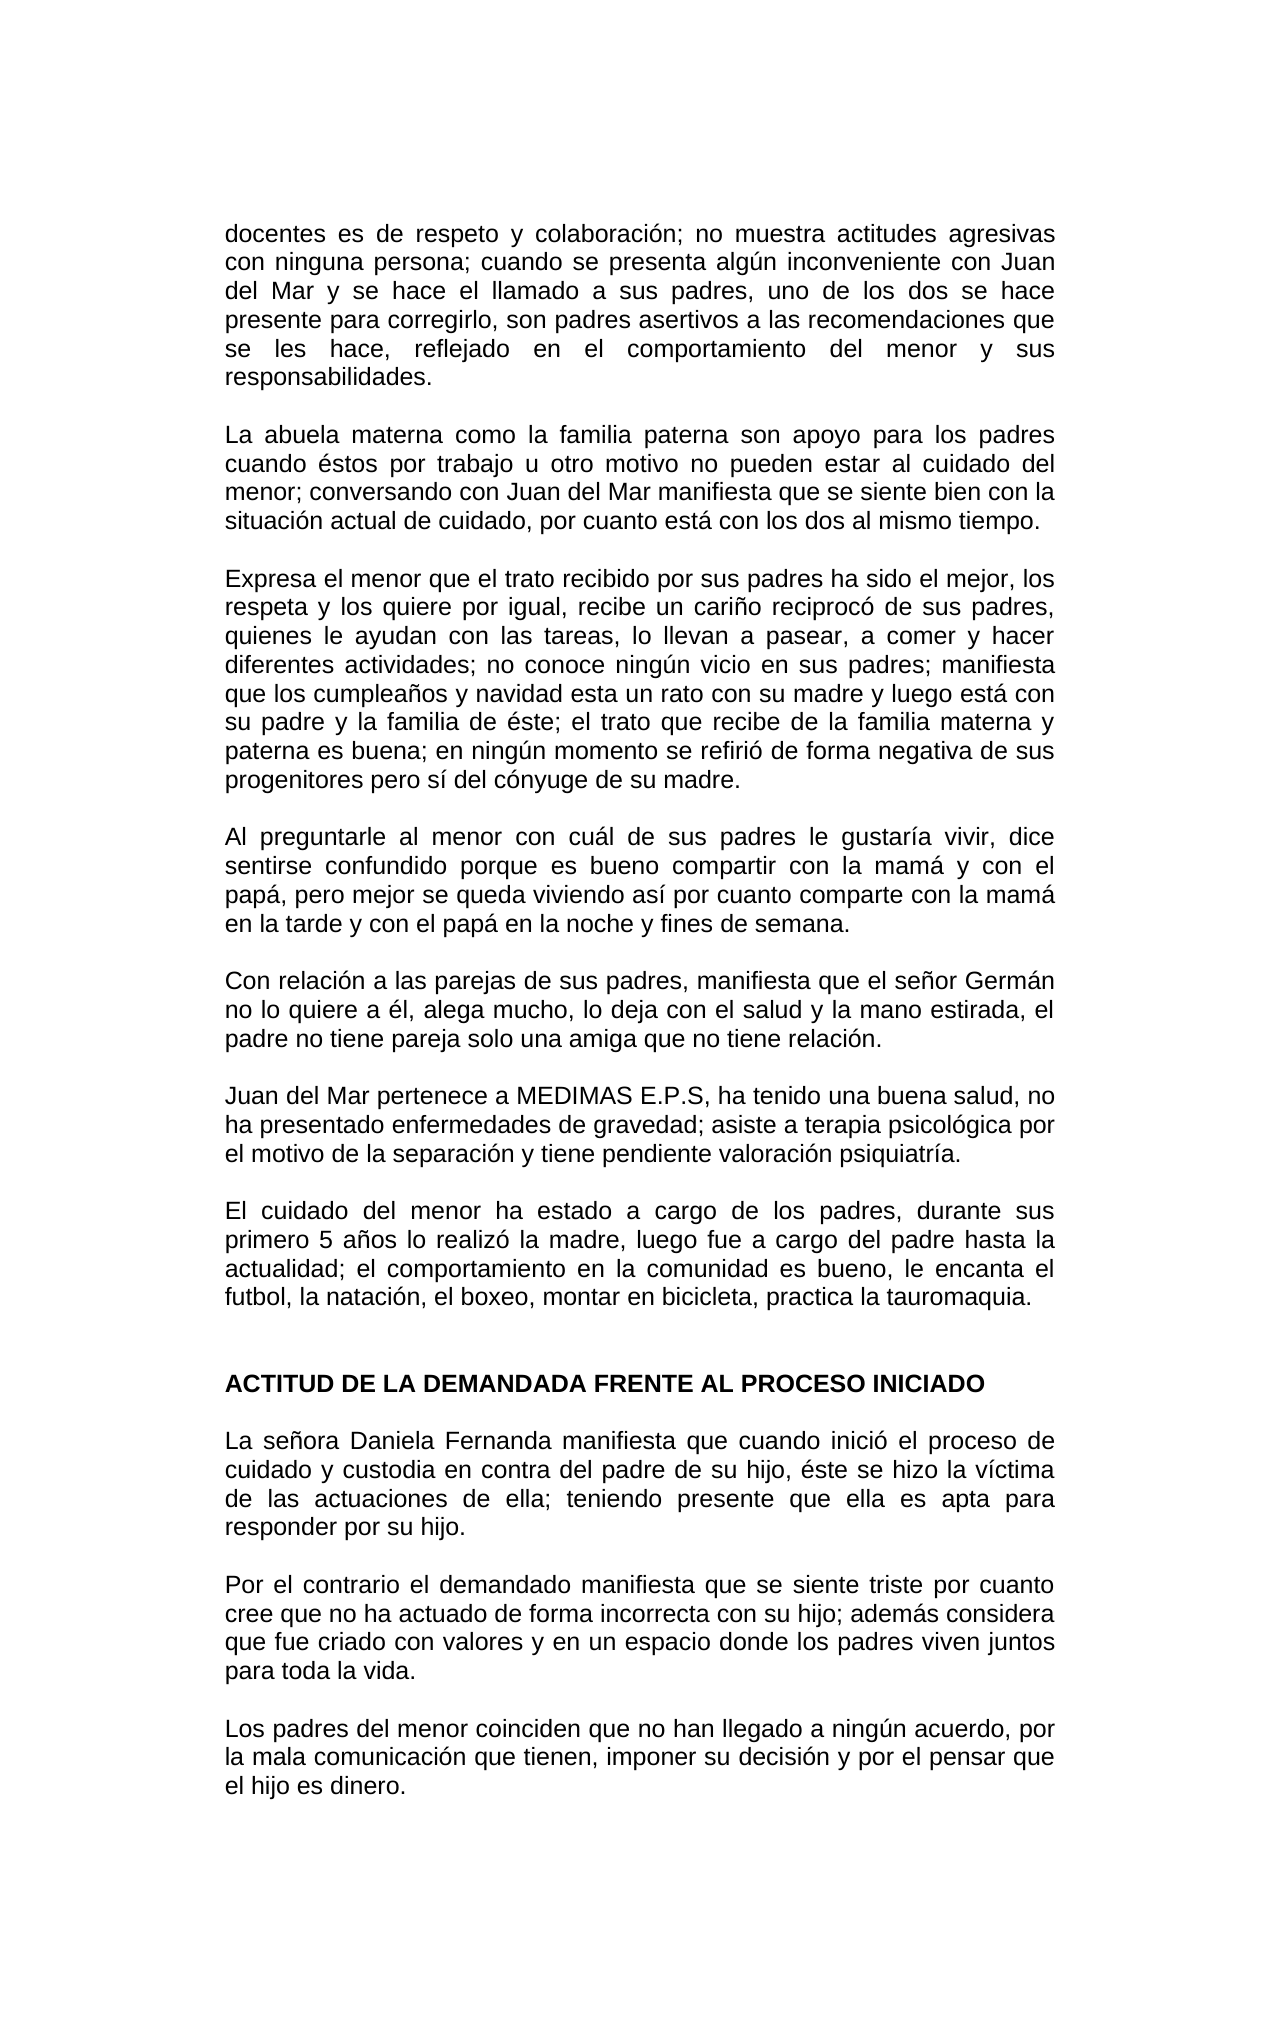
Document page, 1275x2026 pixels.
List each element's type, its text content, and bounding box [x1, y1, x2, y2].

text La abuela materna como la familia paterna son apoyo para los padres cuando éstos por trabajo u otro motivo no pueden estar al cuidado del menor; conversando con Juan del Mar manifiesta que se siente bien con la situación actual de cuidado, por cuanto está con los dos al mismo tiempo. [224, 420, 1056, 535]
text Los padres del menor coinciden que no han llegado a ningún acuerdo, por la mala comunicación que tienen, imponer su decisión y por el pensar que el hijo es dinero. [224, 1713, 1056, 1800]
text Con relación a las parejas de sus padres, manifiesta que el señor Germán no lo quiere a él, alega mucho, lo deja con el salud y la mano estirada, el padre no tiene pareja solo una amiga que no tiene relación. [224, 966, 1056, 1052]
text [224, 218, 1056, 391]
text El cuidado del menor ha estado a cargo de los padres, durante sus primero 5 años lo realizó la madre, luego fue a cargo del padre hasta la actualidad; el comportamiento en la comunidad es bueno, le encanta el futbol, la natación, el boxeo, montar en bicicleta, practica la tauromaquia. [224, 1196, 1056, 1311]
text Por el contrario el demandado manifiesta que se siente triste por cuanto cree que no ha actuado de forma incorrecta con su hijo; además considera que fue criado con valores y en un espacio donde los padres viven juntos para toda la vida. [224, 1570, 1056, 1685]
text ACTITUD DE LA DEMANDADA FRENTE AL PROCESO INICIADO [224, 1368, 1056, 1397]
text La señora Daniela Fernanda manifiesta que cuando inició el proceso de cuidado y custodia en contra del padre de su hijo, éste se hizo la víctima de las actuaciones de ella; teniendo presente que ella es apta para responder por su hijo. [224, 1426, 1056, 1541]
text Expresa el menor que el trato recibido por sus padres ha sido el mejor, los respeta y los quiere por igual, recibe un cariño reciprocó de sus padres, quienes le ayudan con las tareas, lo llevan a pasear, a comer y hacer diferentes actividades; no conoce ningún vicio en sus padres; manifiesta que los cumpleaños y navidad esta un rato con su madre y luego está con su padre y la familia de éste; el trato que recibe de la familia materna y paterna es buena; en ningún momento se refirió de forma negativa de sus progenitores pero sí del cónyuge de su madre. [224, 563, 1056, 793]
text Al preguntarle al menor con cuál de sus padres le gustaría vivir, dice sentirse confundido porque es bueno compartir con la mamá y con el papá, pero mejor se queda viviendo así por cuanto comparte con la mamá en la tarde y con el papá en la noche y fines de semana. [224, 822, 1056, 937]
text Juan del Mar pertenece a MEDIMAS E.P.S, ha tenido una buena salud, no ha presentado enfermedades de gravedad; asiste a terapia psicológica por el motivo de la separación y tiene pendiente valoración psiquiatría. [224, 1081, 1056, 1167]
